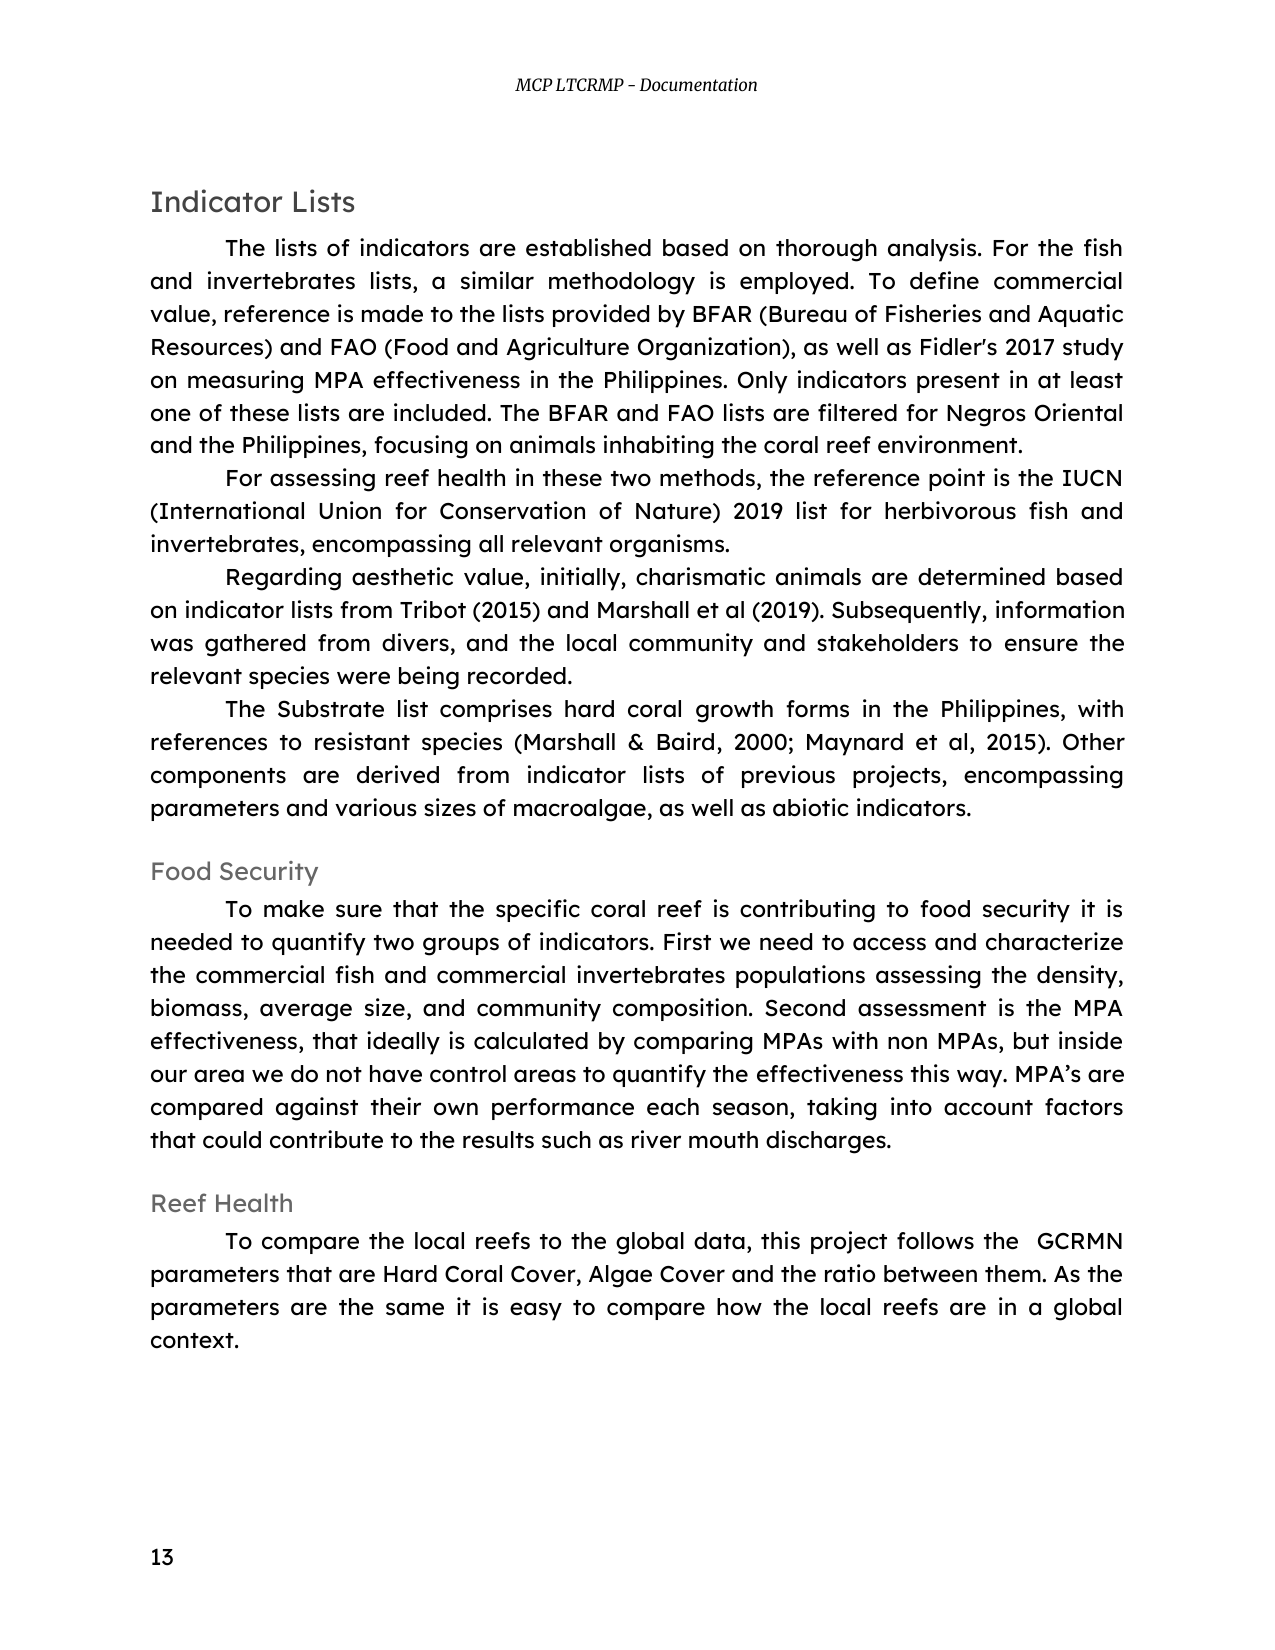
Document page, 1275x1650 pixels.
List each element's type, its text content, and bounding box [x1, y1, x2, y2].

text Regarding aesthetic value, initially, charismatic animals are determined based on indicator lists from Tribot (2015) and Marshall et al (2019). Subsequently, information was gathered from divers, and the local community and stakeholders to ensure the relevant species were being recorded. [150, 563, 1125, 690]
text The Substrate list comprises hard coral growth forms in the Philippines, with references to resistant species (Marshall & Baird, 2000; Maynard et al, 2015). Other components are derived from indicator lists of previous projects, encompassing parameters and various sizes of macroalgae, as well as abiotic indicators. [150, 694, 1125, 822]
text The lists of indicators are established based on thorough analysis. For the fish and invertebrates lists, a similar methodology is employed. To define commercial value, reference is made to the lists provided by BFAR (Bureau of Fisheries and Aquatic Resources) and FAO (Food and Agriculture Organization), as well as Fidler's 2017 study on measuring MPA effectiveness in the Philippines. Only indicators present in at least one of these lists are included. The BFAR and FAO lists are filtered for Negros Oriental and the Philippines, focusing on animals inhabiting the coral reef environment. [150, 233, 1125, 460]
text For assessing reef health in these two methods, the reference point is the IUCN (International Union for Conservation of Nature) 2019 list for herbivorous fish and invertebrates, encompassing all relevant organisms. [150, 464, 1125, 558]
subtitle Food Security [150, 855, 1125, 886]
text To make sure that the specific coral reef is contributing to food security it is needed to quantify two groups of indicators. First we need to access and characterize the commercial fish and commercial invertebrates populations assessing the density, biomass, average size, and community composition. Second assessment is the MPA effectiveness, that ideally is calculated by comparing MPAs with non MPAs, but inside our area we do not have control areas to quantify the effectiveness this way. MPA’s are compared against their own performance each season, taking into account factors that could contribute to the results such as river mouth discharges. [150, 895, 1125, 1154]
subtitle Reef Health [150, 1187, 1125, 1218]
text To compare the local reefs to the global data, this project follows the GCRMN parameters that are Hard Coral Cover, Algae Cover and the ratio between them. As the parameters are the same it is easy to compare how the local reefs are in a global context. [150, 1227, 1125, 1354]
subtitle Indicator Lists [150, 183, 1125, 220]
